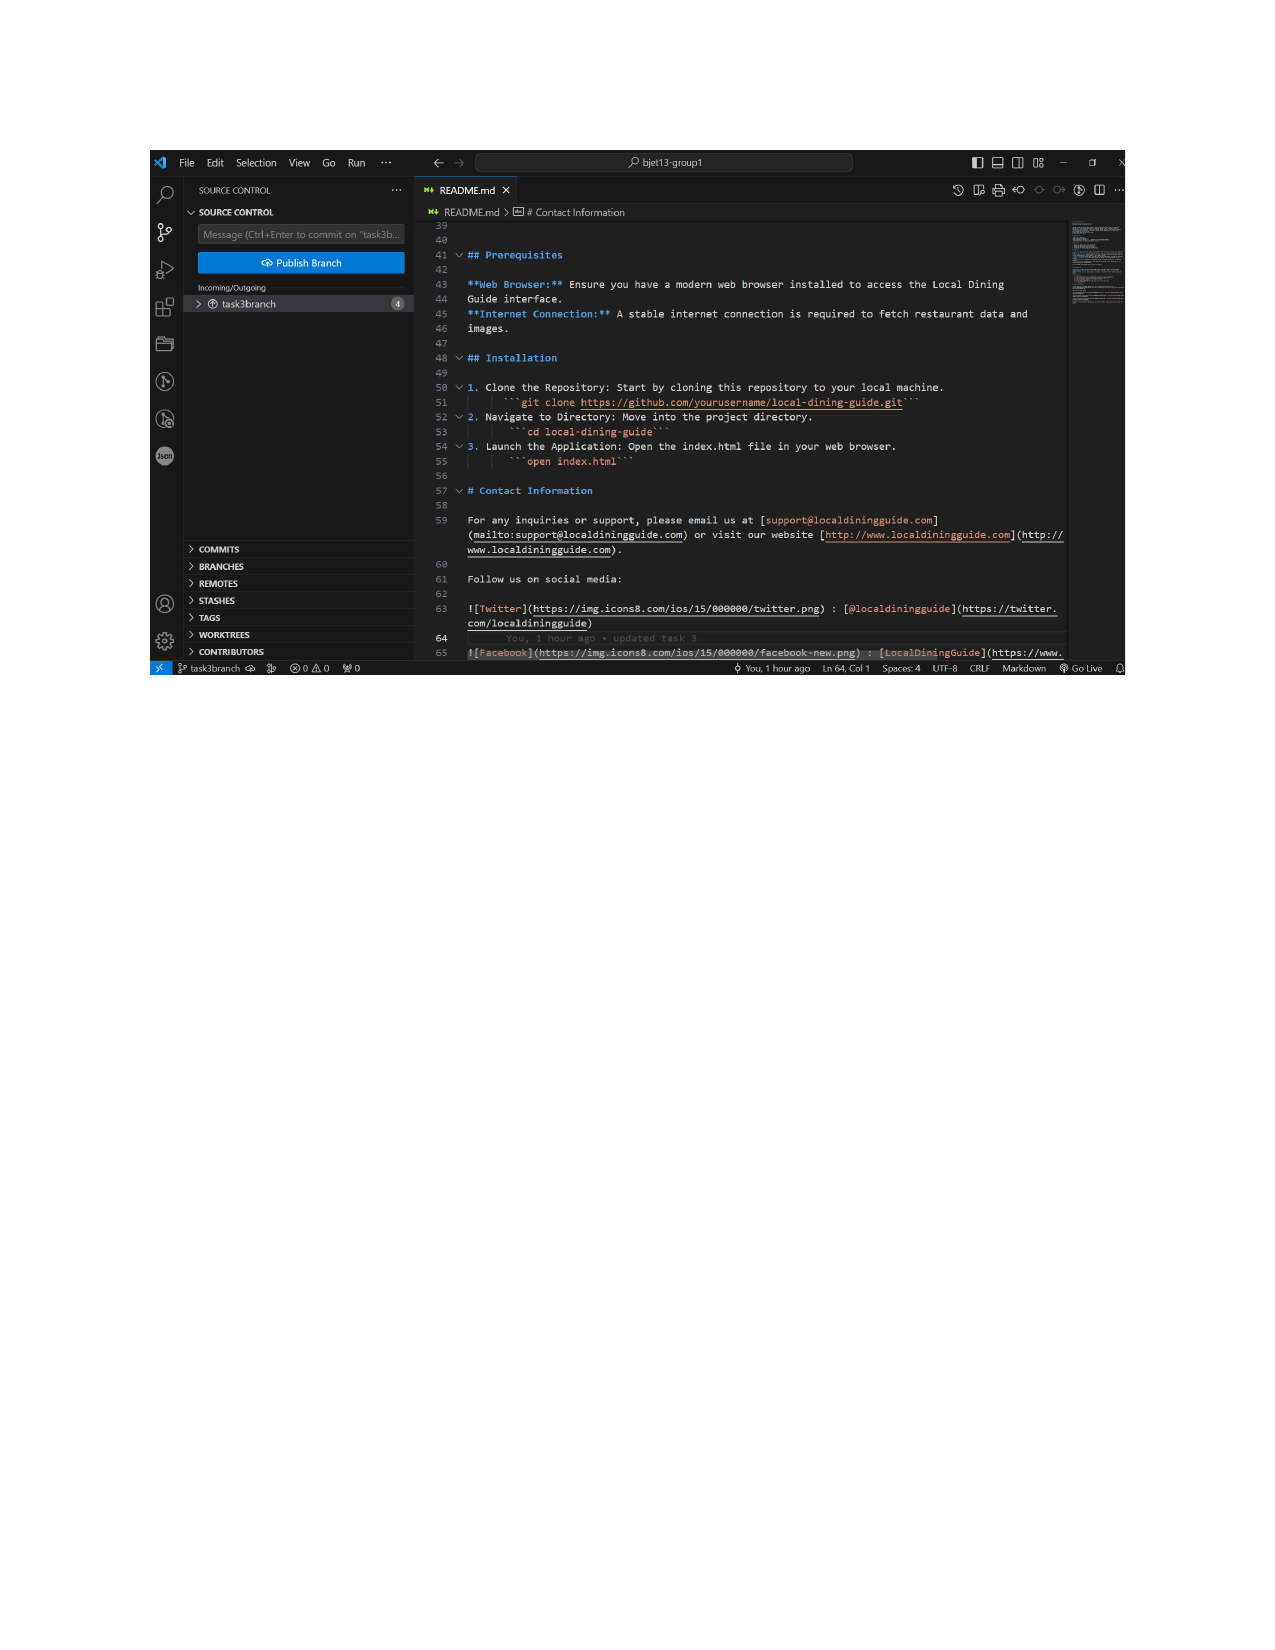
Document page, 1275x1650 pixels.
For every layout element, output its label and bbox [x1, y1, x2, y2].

picture [150, 150, 1125, 675]
